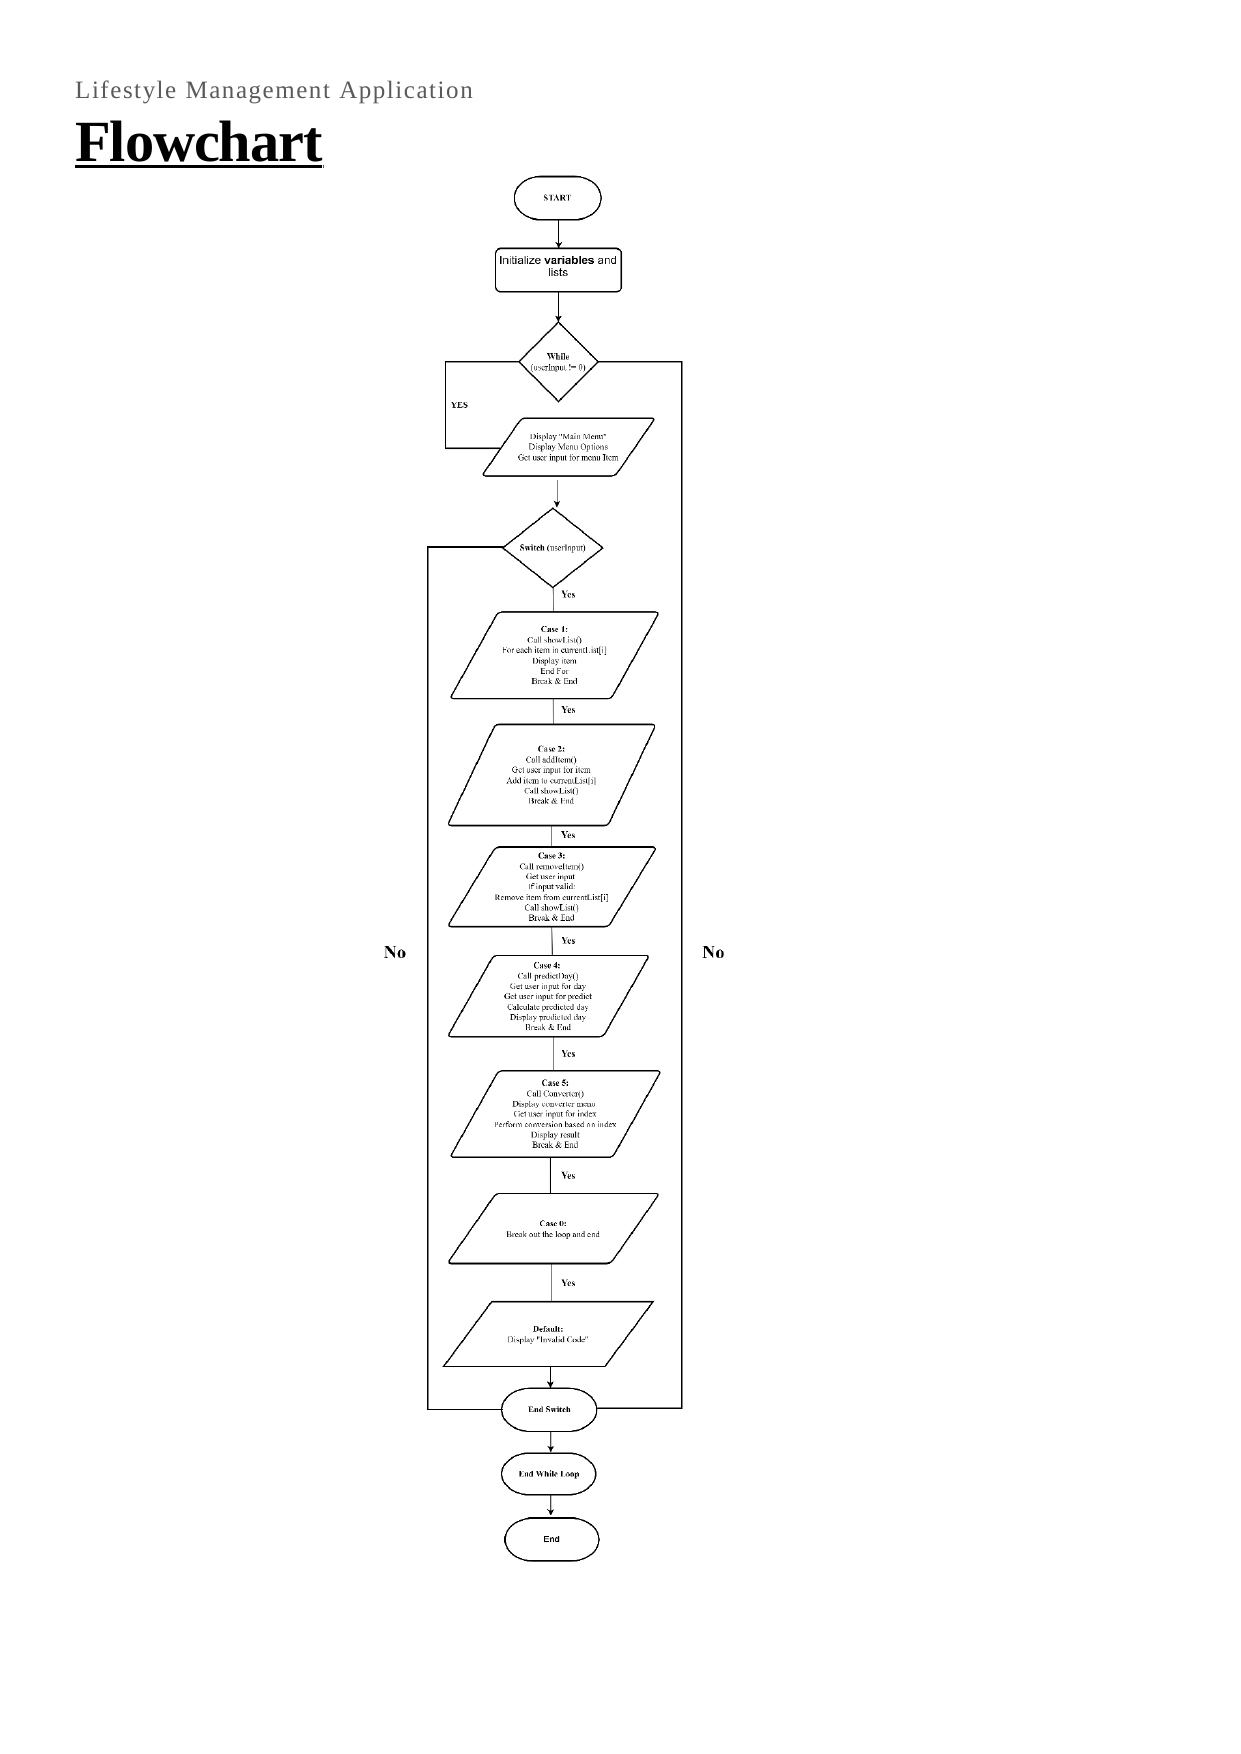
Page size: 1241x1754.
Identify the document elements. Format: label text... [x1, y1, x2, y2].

text Lifestyle Management Application [75, 75, 1165, 104]
picture [362, 175, 747, 1562]
title Flowchart [75, 107, 1165, 174]
